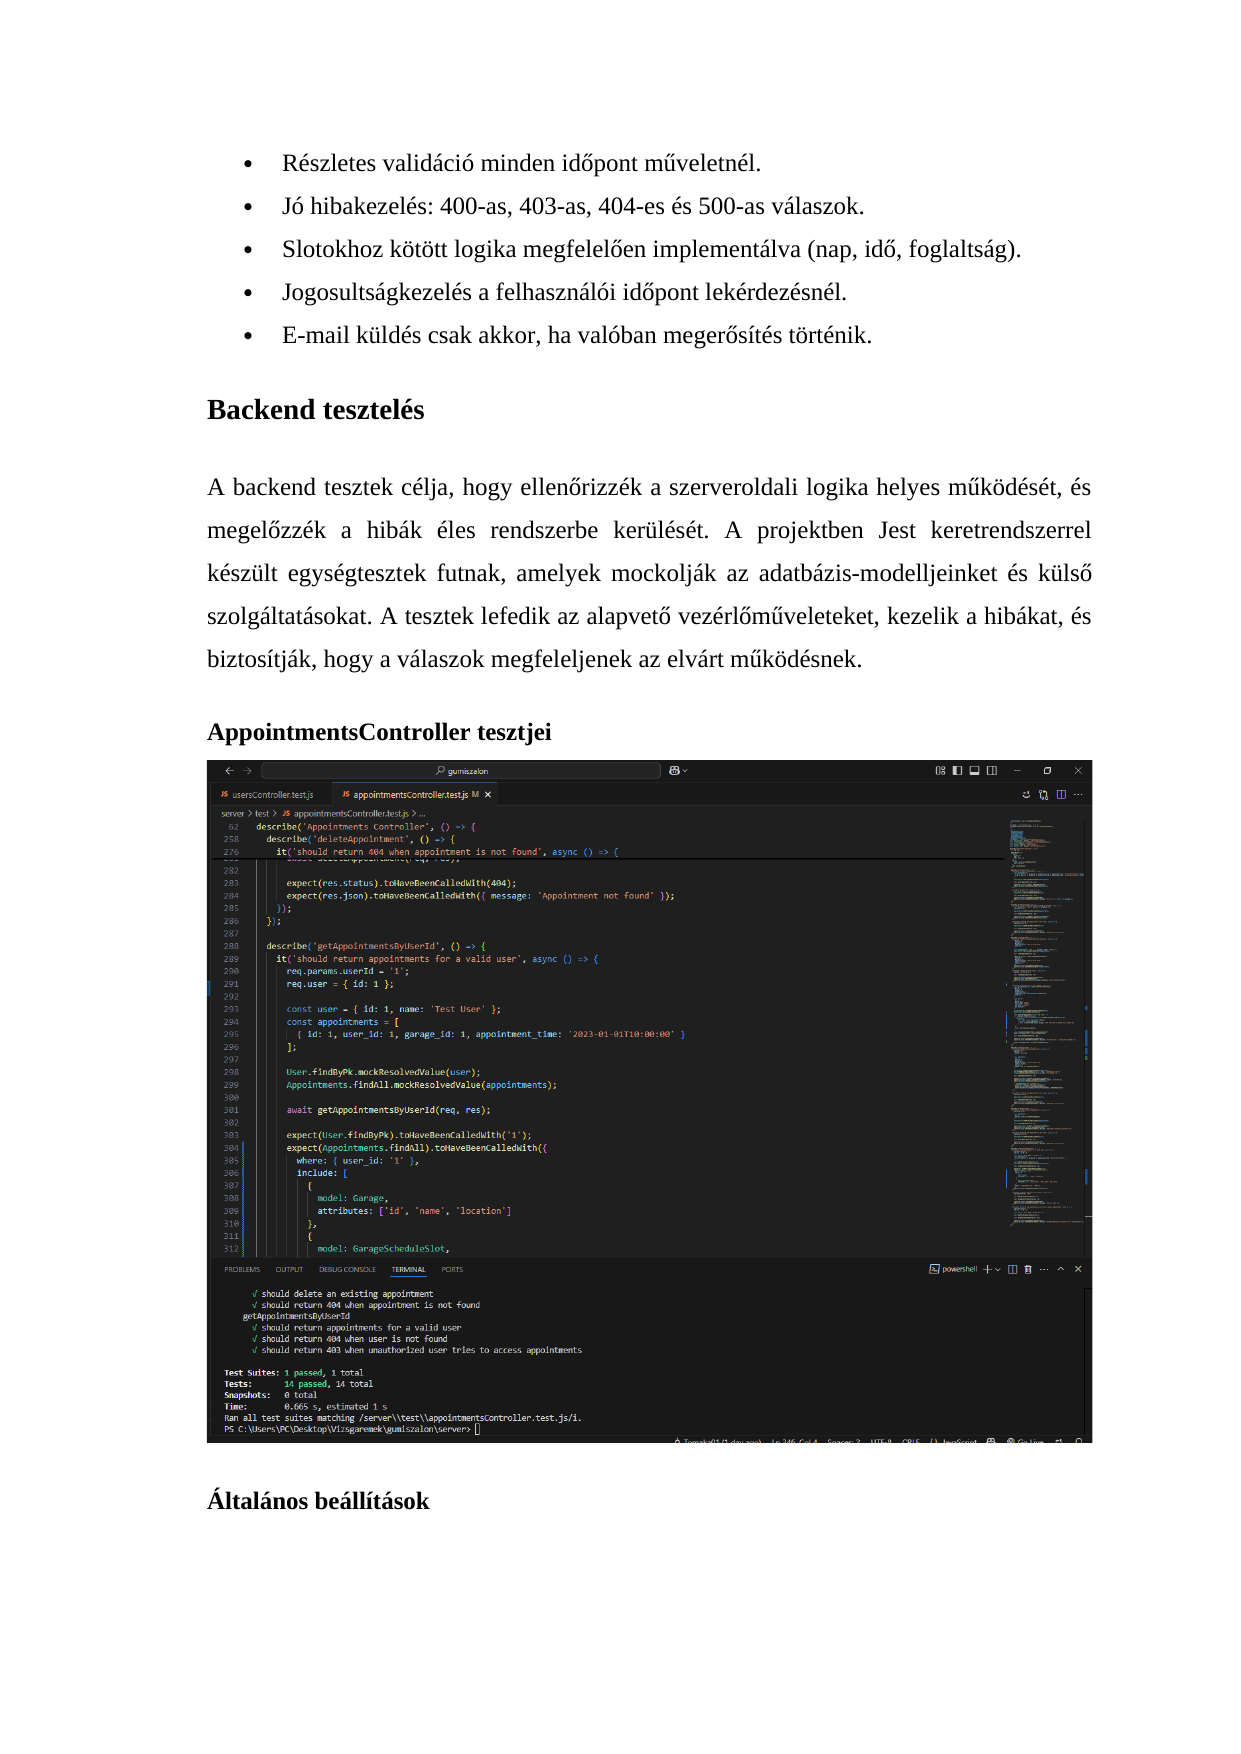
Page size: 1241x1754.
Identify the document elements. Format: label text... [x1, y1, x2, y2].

list Jó hibakezelés: 400-as, 403-as, 404-es és 500-as válaszok. [244, 191, 1092, 219]
subtitle AppointmentsController tesztjei [207, 717, 1092, 760]
list Slotokhoz kötött logika megfelelően implementálva (nap, idő, foglaltság). [244, 234, 1092, 263]
list E-mail küldés csak akkor, ha valóban megerősítés történik. [244, 320, 1092, 349]
text Általános beállítások [207, 1486, 1092, 1515]
picture [206, 760, 1093, 1443]
subtitle Backend tesztelés [207, 392, 1092, 426]
list Jogosultságkezelés a felhasználói időpont lekérdezésnél. [244, 277, 1092, 306]
text A backend tesztek célja, hogy ellenőrizzék a szerveroldali logika helyes működését, és megelőzzék a hibák éles rendszerbe kerülését. A projektben Jest keretrendszerrel készült egységtesztek futnak, amelyek mockolják az adatbázis-modelljeinket és külső szolgáltatásokat. A tesztek lefedik az alapvető vezérlőműveleteket, kezelik a hibákat, és biztosítják, hogy a válaszok megfeleljenek az elvárt működésnek. [207, 472, 1092, 673]
list Részletes validáció minden időpont műveletnél. [244, 148, 1092, 176]
